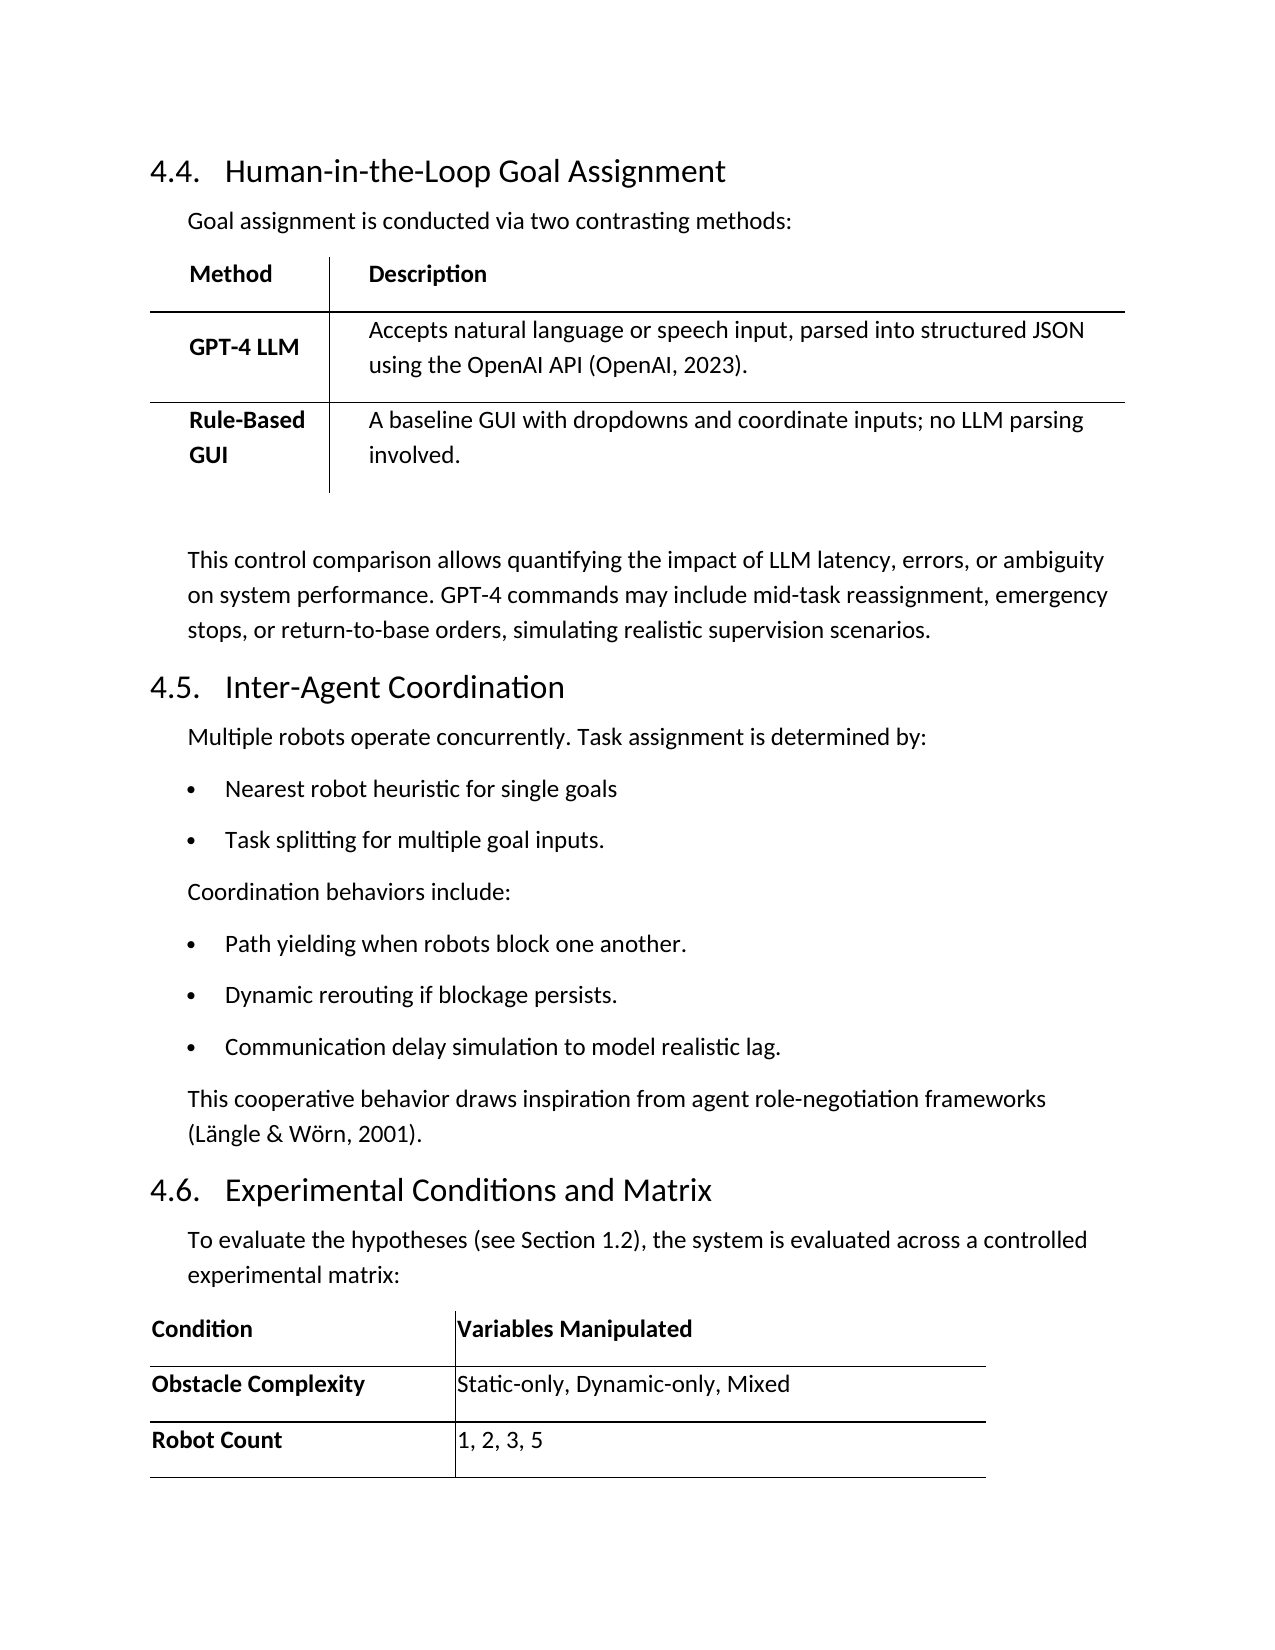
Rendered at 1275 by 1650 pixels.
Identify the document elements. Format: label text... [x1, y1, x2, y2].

list Task splitting for multiple goal inputs. [187, 824, 1125, 855]
text Coordination behaviors include: [187, 876, 1125, 907]
text This control comparison allows quantifying the impact of LLM latency, errors, or ambiguity on system performance. GPT-4 commands may include mid-task reassignment, emergency stops, or return-to-base orders, simulating realistic supervision scenarios. [187, 544, 1125, 645]
table_cell Rule-Based GUI [150, 403, 329, 493]
table_header Condition [150, 1311, 455, 1366]
table_cell Static-only, Dynamic-only, Mixed [456, 1367, 986, 1421]
table_cell Accepts natural language or speech input, parsed into structured JSON using the OpenAI API (OpenAI, 2023). [330, 313, 1125, 402]
text This cooperative behavior draws inspiration from agent role-negotiation frameworks (Längle & Wörn, 2001). [187, 1083, 1125, 1148]
list Path yielding when robots block one another. [187, 928, 1125, 958]
table_header Variables Manipulated [456, 1311, 986, 1366]
text Multiple robots operate concurrently. Task assignment is determined by: [187, 721, 1125, 752]
table_cell Robot Count [150, 1423, 455, 1477]
subtitle Experimental Conditions and Matrix [150, 1169, 1125, 1210]
table_cell A baseline GUI with dropdowns and coordinate inputs; no LLM parsing involved. [330, 403, 1125, 493]
text Goal assignment is conducted via two contrasting methods: [187, 205, 1125, 236]
list Dynamic rerouting if blockage persists. [187, 979, 1125, 1010]
table_cell Obstacle Complexity [150, 1367, 455, 1421]
list Communication delay simulation to model realistic lag. [187, 1031, 1125, 1062]
table_cell 1, 2, 3, 5 [456, 1423, 986, 1477]
table_cell GPT-4 LLM [150, 313, 329, 402]
table_header Description [330, 257, 1125, 311]
text To evaluate the hypotheses (see Section 1.2), the system is evaluated across a controlled experimental matrix: [187, 1224, 1125, 1290]
table_header Method [150, 257, 329, 311]
subtitle Inter-Agent Coordination [150, 666, 1125, 707]
subtitle Human-in-the-Loop Goal Assignment [150, 150, 1125, 191]
list Nearest robot heuristic for single goals [187, 773, 1125, 803]
